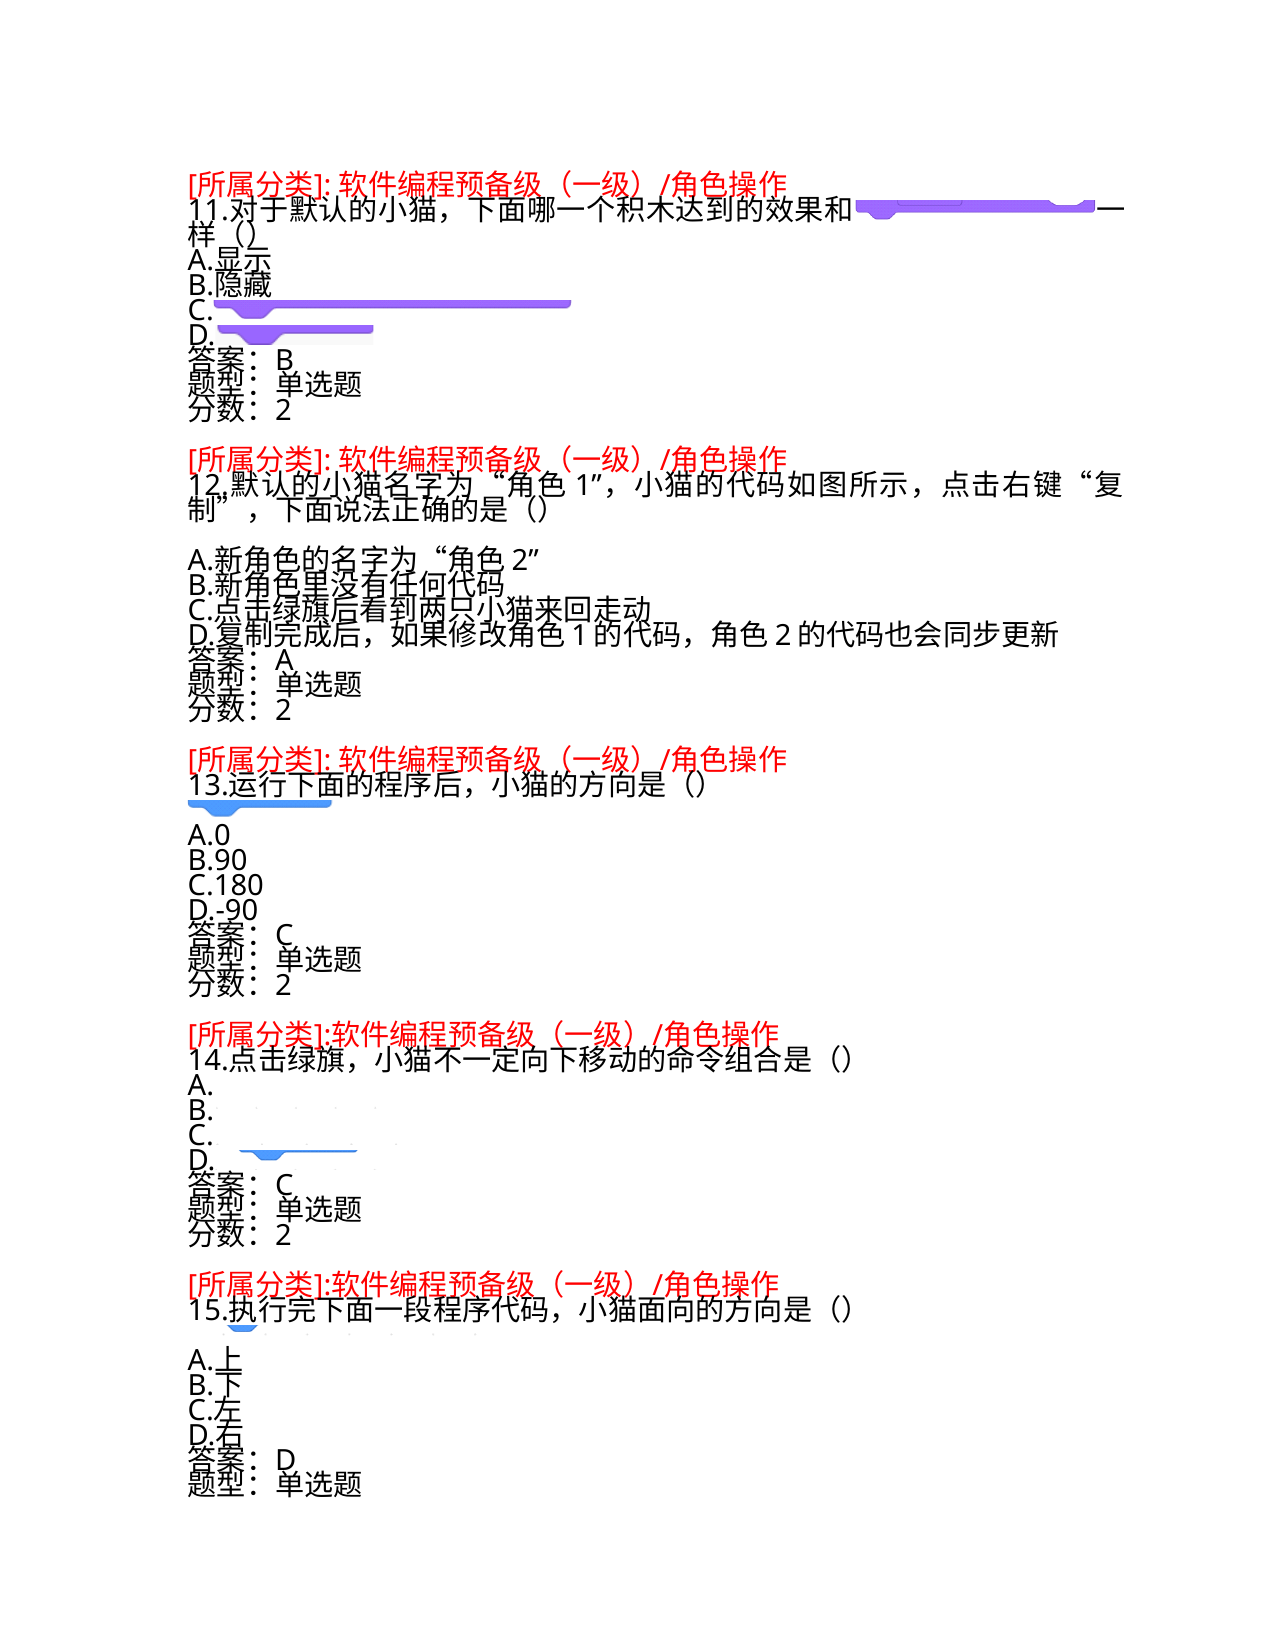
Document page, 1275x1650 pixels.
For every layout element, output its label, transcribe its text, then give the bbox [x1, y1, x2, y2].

text C. [187, 300, 1125, 325]
text 分数：2 [187, 1225, 1125, 1250]
text 11.对于默认的小猫，下面哪一个积木达到的效果和一样（） [187, 200, 253, 250]
text 题型：单选题 [187, 1475, 1125, 1500]
text [所属分类]: 软件编程预备级（一级）/角色操作 [689, 750, 1125, 775]
text D. [231, 325, 1125, 350]
text 题型：单选题 [187, 1200, 1125, 1225]
text [所属分类]:软件编程预备级（一级）/角色操作 [192, 1275, 318, 1300]
text 题型：单选题 [187, 675, 1125, 700]
text 分数：2 [187, 400, 1125, 425]
text A.新角色的名字为“角色2” [325, 550, 413, 575]
text 答案：D [187, 1450, 1125, 1475]
text A.新角色的名字为“角色2” [403, 550, 463, 575]
text B.下 [187, 1375, 1125, 1400]
text D.-90 [187, 900, 237, 925]
text 题型：单选题 [187, 950, 1125, 975]
text B.隐藏 [187, 275, 1125, 300]
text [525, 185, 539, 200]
text B.新角色里没有任何代码 [409, 575, 1125, 600]
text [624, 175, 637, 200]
text C. [187, 1125, 1125, 1150]
text 13.运行下面的程序后，小猫的方向是（） [187, 775, 1125, 800]
text 题型：单选题 [187, 375, 1125, 400]
text [所属分类]:软件编程预备级（一级）/角色操作 [769, 1025, 1125, 1050]
text [所属分类]:软件编程预备级（一级）/角色操作 [767, 1275, 1125, 1300]
text [所属分类]: 软件编程预备级（一级）/角色操作 [732, 175, 1125, 200]
text D.右 [225, 1425, 1125, 1450]
text [所属分类]: 软件编程预备级（一级）/角色操作 [192, 450, 318, 475]
text D.复制完成后，如果修改角色1的代码，角色2的代码也会同步更新 [187, 625, 1125, 650]
text [所属分类]: 软件编程预备级（一级）/角色操作 [525, 450, 676, 475]
text 答案：C [187, 1175, 1125, 1200]
text [所属分类]: 软件编程预备级（一级）/角色操作 [565, 750, 693, 775]
text 分数：2 [187, 975, 1125, 1000]
text A.上 [187, 1350, 1125, 1375]
text A.0 [187, 825, 1125, 850]
text 14.点击绿旗，小猫不一定向下移动的命令组合是（） [187, 1050, 1125, 1075]
text B.90 [187, 850, 1125, 875]
text A.新角色的名字为“角色2” [483, 550, 1125, 575]
text [所属分类]:软件编程预备级（一级）/角色操作 [523, 1275, 678, 1300]
text A.显示 [187, 250, 1125, 275]
text C.左 [223, 1400, 1125, 1425]
text 答案：C [187, 925, 1125, 950]
text [所属分类]:软件编程预备级（一级）/角色操作 [426, 1025, 532, 1050]
text D. [187, 1150, 230, 1175]
text 11.对于默认的小猫，下面哪一个积木达到的效果和一样（） [249, 200, 1125, 250]
text C.点击绿旗后看到两只小猫来回走动 [289, 600, 442, 625]
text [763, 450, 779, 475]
text A. [187, 1075, 1125, 1100]
text 答案：B [187, 350, 1125, 375]
text 分数：2 [187, 700, 1125, 725]
text C.点击绿旗后看到两只小猫来回走动 [437, 600, 547, 625]
text D.右 [187, 1425, 229, 1450]
text 答案：A [187, 650, 1125, 675]
text D.-90 [231, 900, 1125, 925]
text [所属分类]: 软件编程预备级（一级）/角色操作 [777, 450, 1125, 475]
text 15.执行完下面一段程序代码，小猫面向的方向是（） [187, 1300, 1125, 1325]
text C.180 [187, 875, 1125, 900]
text 12.默认的小猫名字为“角色1”，小猫的代码如图所示，点击右键“复制”，下面说法正确的是（） [187, 475, 1125, 525]
text D. [231, 1150, 1125, 1175]
text D. [187, 325, 230, 350]
text [所属分类]: 软件编程预备级（一级）/角色操作 [192, 175, 318, 200]
text [所属分类]: 软件编程预备级（一级）/角色操作 [192, 750, 318, 775]
text C.左 [187, 1400, 229, 1425]
text C.点击绿旗后看到两只小猫来回走动 [643, 600, 1125, 625]
text B. [187, 1100, 1125, 1125]
